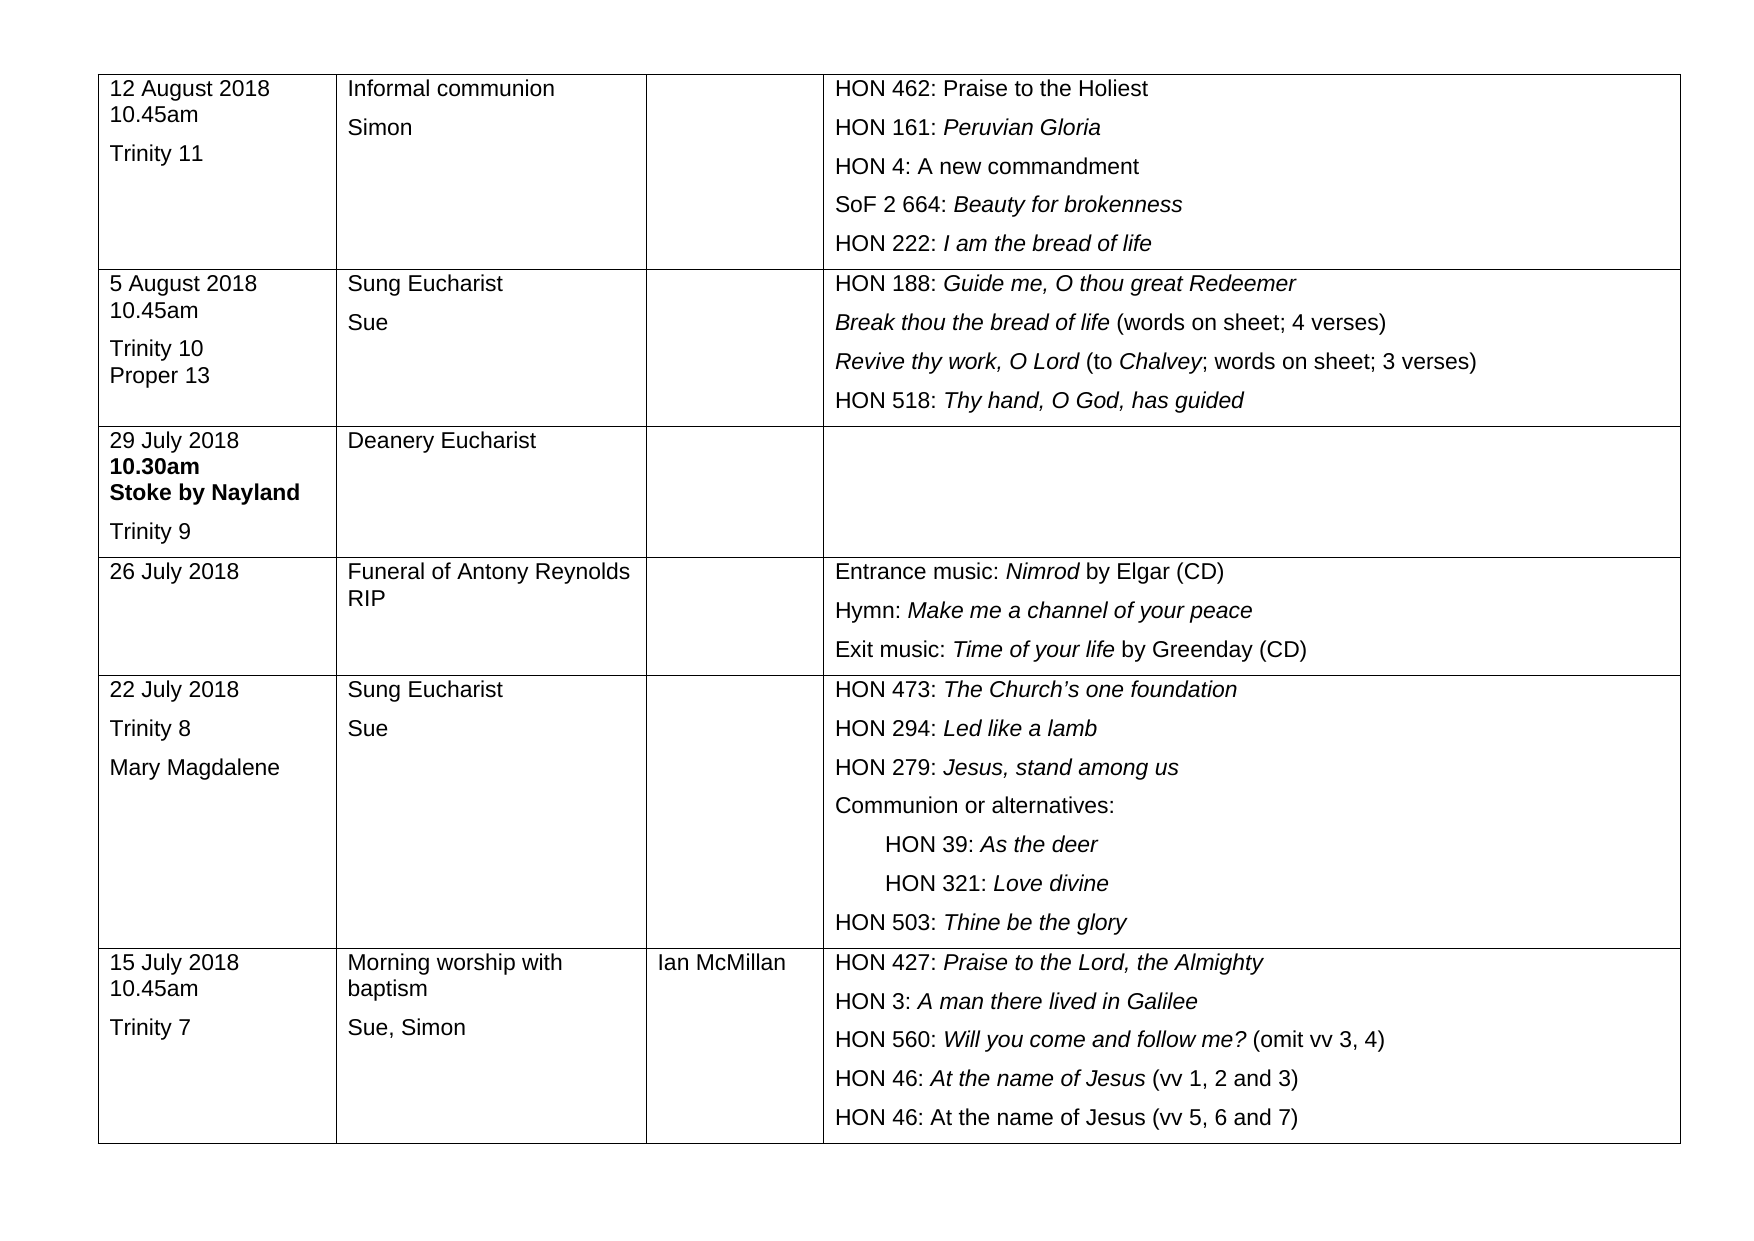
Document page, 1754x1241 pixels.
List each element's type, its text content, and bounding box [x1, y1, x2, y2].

table_cell HON 473: The Church’s one foundation HON 294: Led like a lamb HON 279: Jesus, stand among us Communion or alternatives: HON 39: As the deer HON 321: Love divine HON 503: Thine be the glory [824, 676, 1680, 948]
table_cell [647, 558, 823, 675]
table_cell Sung Eucharist Sue [337, 676, 646, 948]
table_cell 29 July 2018 10.30am Stoke by Nayland Trinity 9 [99, 427, 336, 557]
table_cell Entrance music: Nimrod by Elgar (CD) Hymn: Make me a channel of your peace Exit music: Time of your life by Greenday (CD) [824, 558, 1680, 675]
table_cell HON 462: Praise to the Holiest HON 161: Peruvian Gloria HON 4: A new commandment SoF 2 664: Beauty for brokenness HON 222: I am the bread of life [824, 75, 1680, 269]
table_cell 15 July 2018 10.45am Trinity 7 [99, 949, 336, 1143]
table_cell Informal communion Simon [337, 75, 646, 269]
table_cell [824, 427, 1680, 557]
table_cell 12 August 2018 10.45am Trinity 11 [99, 75, 336, 269]
table_cell HON 427: Praise to the Lord, the Almighty HON 3: A man there lived in Galilee HON 560: Will you come and follow me? (omit vv 3, 4) HON 46: At the name of Jesus (vv 1, 2 and 3) HON 46: At the name of Jesus (vv 5, 6 and 7) [824, 949, 1680, 1143]
table_cell Sung Eucharist Sue [337, 270, 646, 426]
table_cell 5 August 2018 10.45am Trinity 10 Proper 13 [99, 270, 336, 426]
table_cell Morning worship with baptism Sue, Simon [337, 949, 646, 1143]
table_cell HON 188: Guide me, O thou great Redeemer Break thou the bread of life (words on sheet; 4 verses) Revive thy work, O Lord (to Chalvey; words on sheet; 3 verses) HON 518: Thy hand, O God, has guided [824, 270, 1680, 426]
table_cell 22 July 2018 Trinity 8 Mary Magdalene [99, 676, 336, 948]
table_cell Funeral of Antony Reynolds RIP [337, 558, 646, 675]
table_cell 26 July 2018 [99, 558, 336, 675]
table_cell Ian McMillan [647, 949, 823, 1143]
table_cell Deanery Eucharist [337, 427, 646, 557]
table_cell [647, 676, 823, 948]
table_cell [647, 75, 823, 269]
table_cell [647, 270, 823, 426]
table_cell [647, 427, 823, 557]
